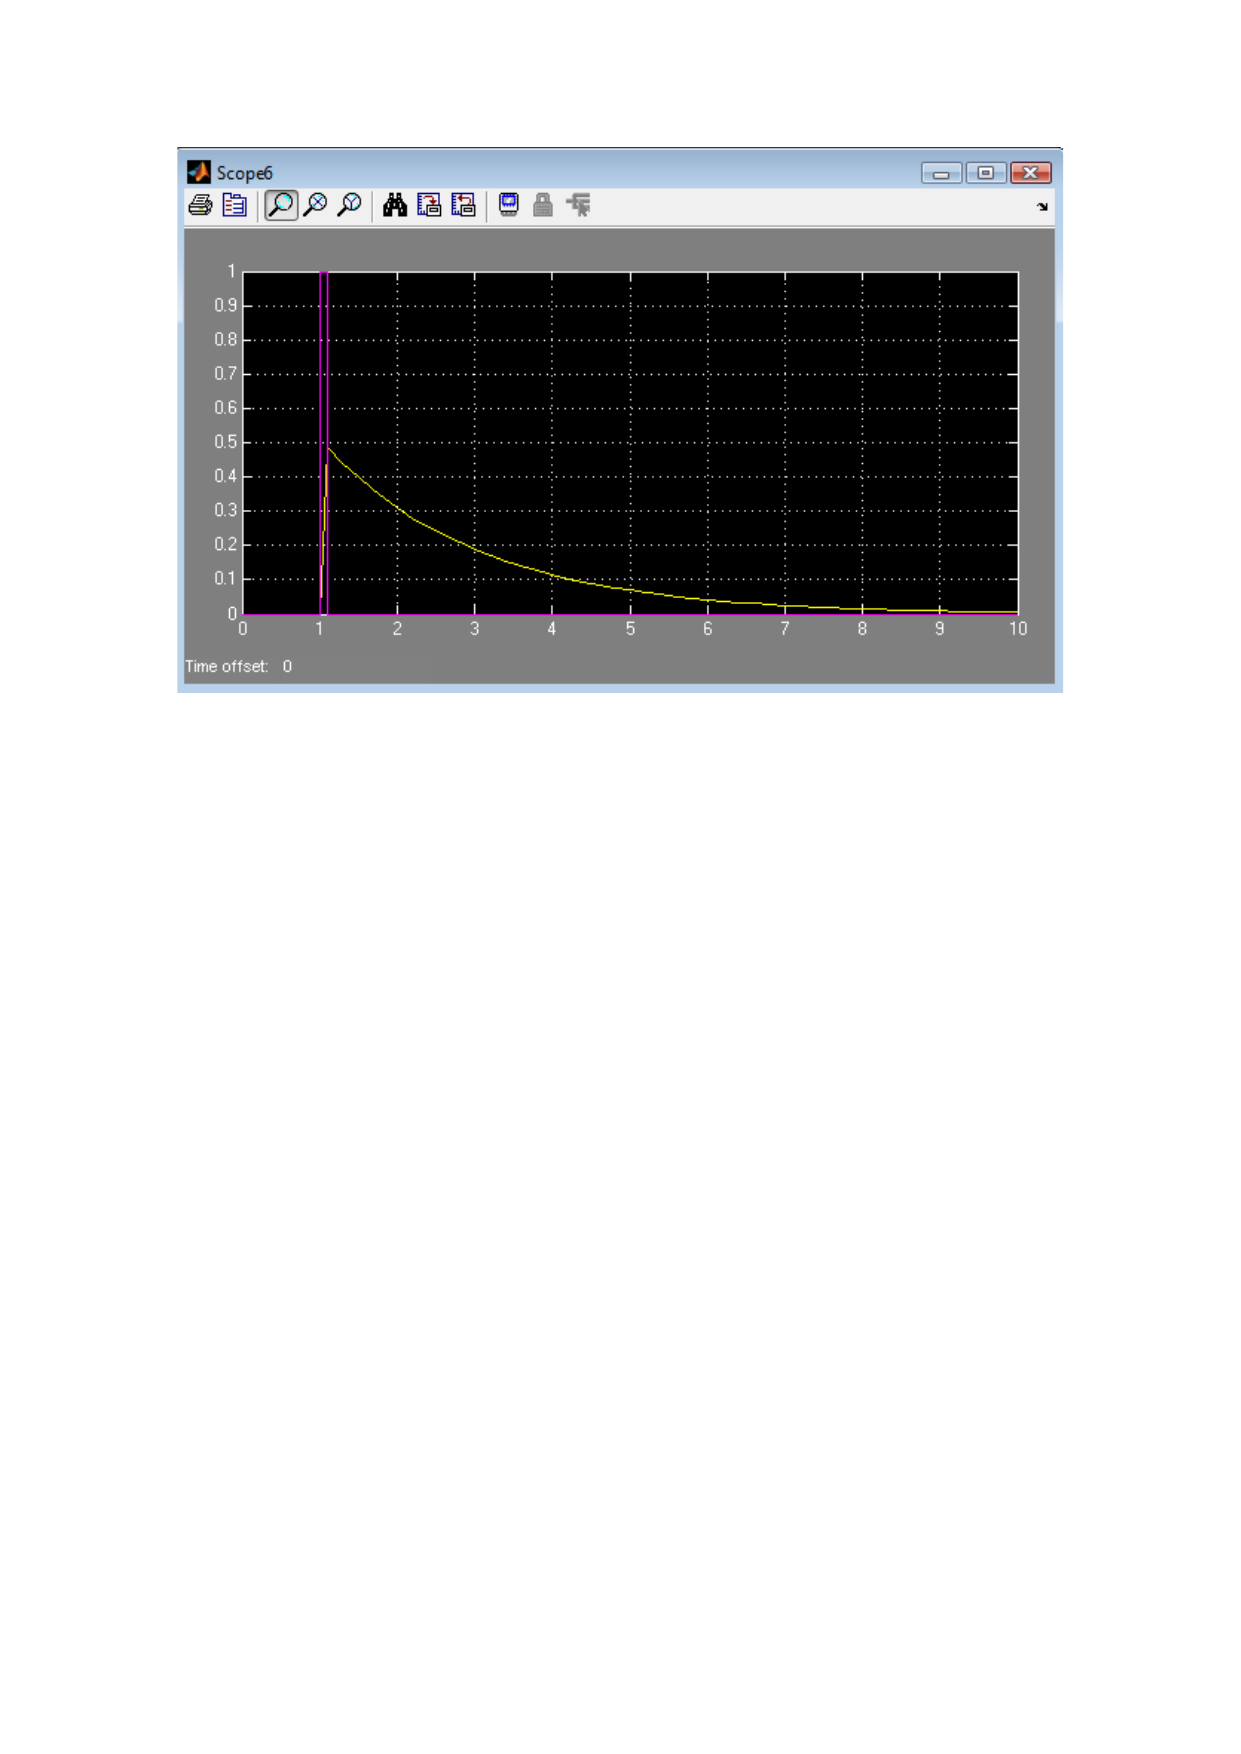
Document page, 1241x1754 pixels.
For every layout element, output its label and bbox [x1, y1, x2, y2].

picture [177, 147, 1064, 693]
